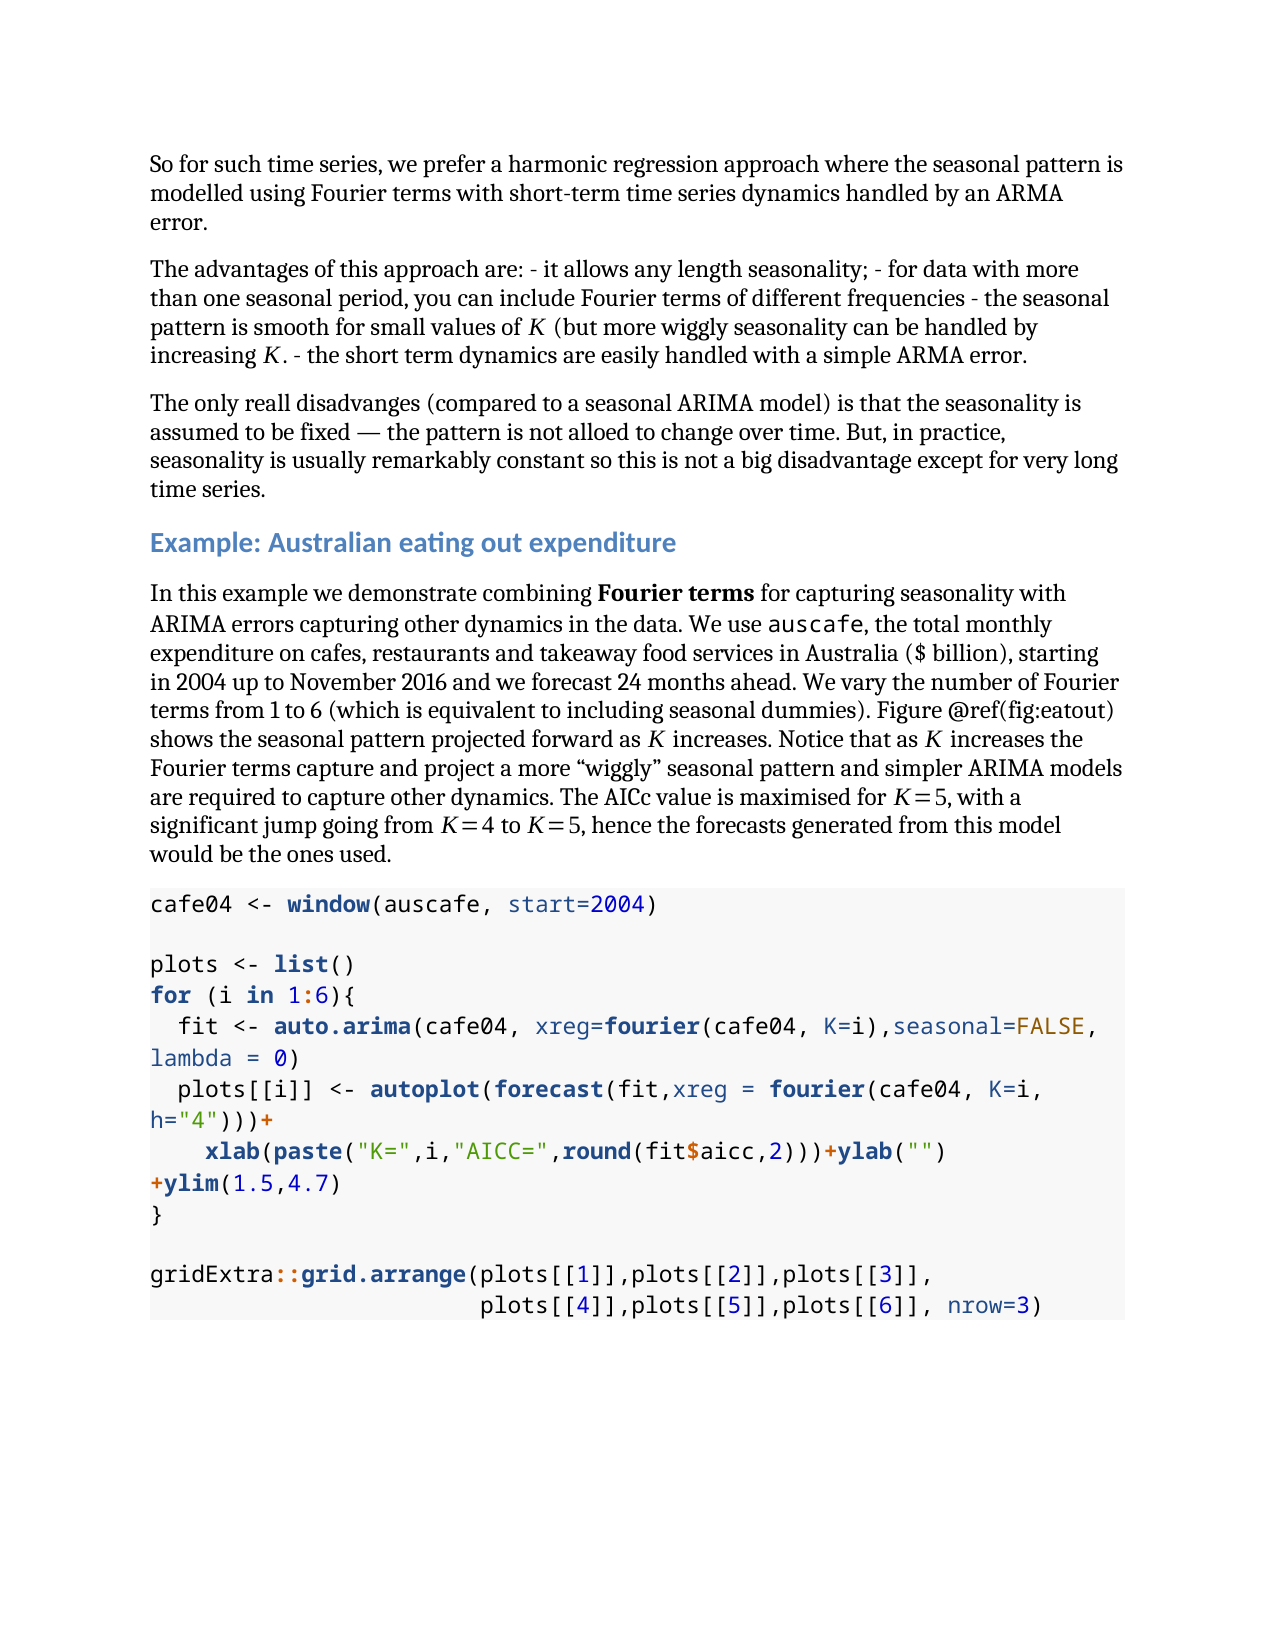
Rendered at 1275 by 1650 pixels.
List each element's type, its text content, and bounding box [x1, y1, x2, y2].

text So for such time series, we prefer a harmonic regression approach where the seasonal pattern is modelled using Fourier terms with short-term time series dynamics handled by an ARMA error. [150, 150, 1125, 236]
subtitle Example: Australian eating out expenditure [150, 524, 1125, 560]
text The only reall disadvanges (compared to a seasonal ARIMA model) is that the seasonality is assumed to be fixed — the pattern is not alloed to change over time. But, in practice, seasonality is usually remarkably constant so this is not a big disadvantage except for very long time series. [150, 389, 1125, 504]
text cafe04 <- window(auscafe, start=2004) plots <- list() for (i in 1:6){ fit <- auto.arima(cafe04, xreg=fourier(cafe04, K=i),seasonal=FALSE, lambda = 0) plots[[i]] <- autoplot(forecast(fit,xreg = fourier(cafe04, K=i, h="4")))+ xlab(paste("K=",i,"AICC=",round(fit$aicc,2)))+ylab("")+ylim(1.5,4.7) } gridExtra::grid.arrange(plots[[1]],plots[[2]],plots[[3]], plots[[4]],plots[[5]],plots[[6]], nrow=3) [150, 888, 1125, 1320]
text In this example we demonstrate combining Fourier terms for capturing seasonality with ARIMA errors capturing other dynamics in the data. We use auscafe, the total monthly expenditure on cafes, restaurants and takeaway food services in Australia ($ billion), starting in 2004 up to November 2016 and we forecast 24 months ahead. We vary the number of Fourier terms from 1 to 6 (which is equivalent to including seasonal dummies). Figure @ref(fig:eatout) shows the seasonal pattern projected forward as increases. Notice that as increases the Fourier terms capture and project a more “wiggly” seasonal pattern and simpler ARIMA models are required to capture other dynamics. The AICc value is maximised for , with a significant jump going from to , hence the forecasts generated from this model would be the ones used. [150, 579, 1125, 869]
text The advantages of this approach are: - it allows any length seasonality; - for data with more than one seasonal period, you can include Fourier terms of different frequencies - the seasonal pattern is smooth for small values of (but more wiggly seasonality can be handled by increasing . - the short term dynamics are easily handled with a simple ARMA error. [150, 255, 1125, 370]
